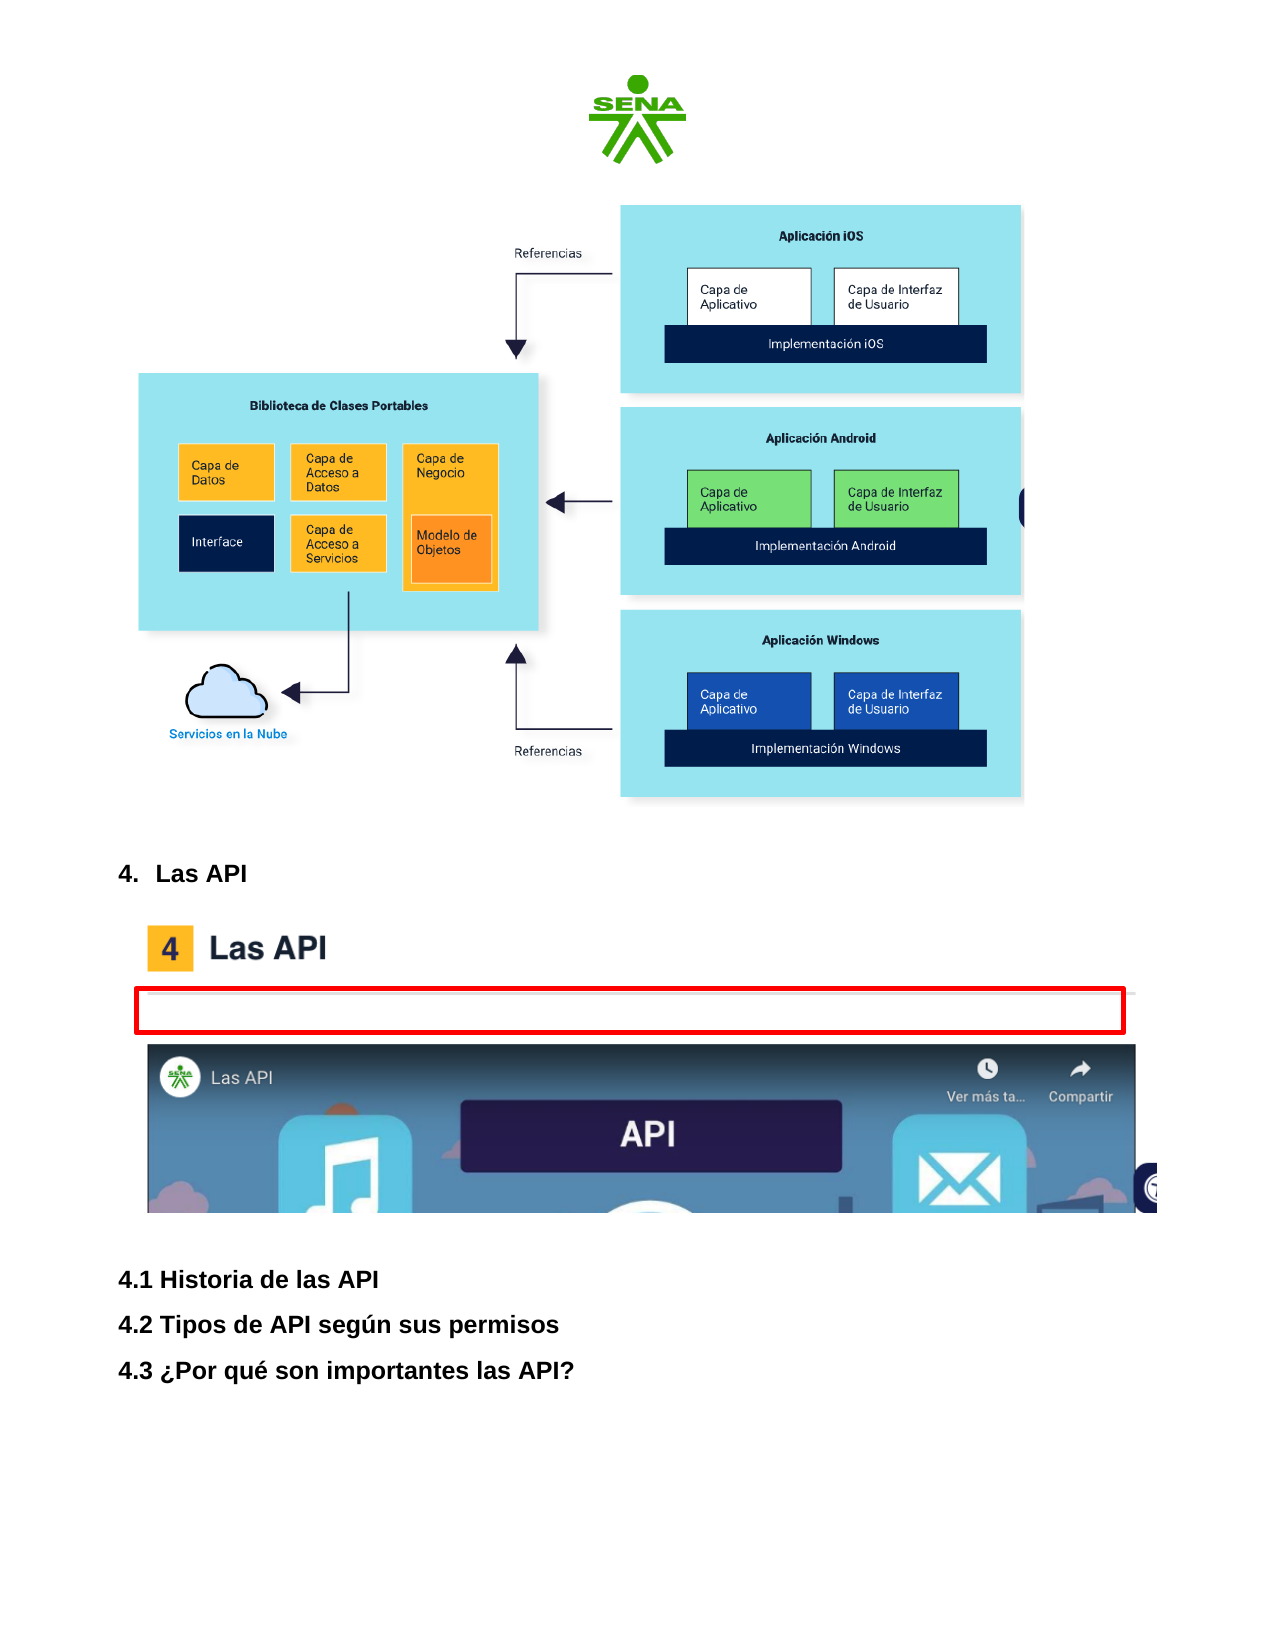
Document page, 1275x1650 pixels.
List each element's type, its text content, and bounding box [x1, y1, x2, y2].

text 4.3 ¿Por qué son importantes las API? [118, 1356, 1157, 1384]
picture [118, 190, 1025, 807]
text 4.1 Historia de las API [118, 1265, 1157, 1293]
text 4.2 Tipos de API según sus permisos [118, 1310, 1157, 1339]
picture [589, 75, 686, 164]
list Las API [118, 859, 1157, 888]
picture [118, 904, 1157, 1213]
